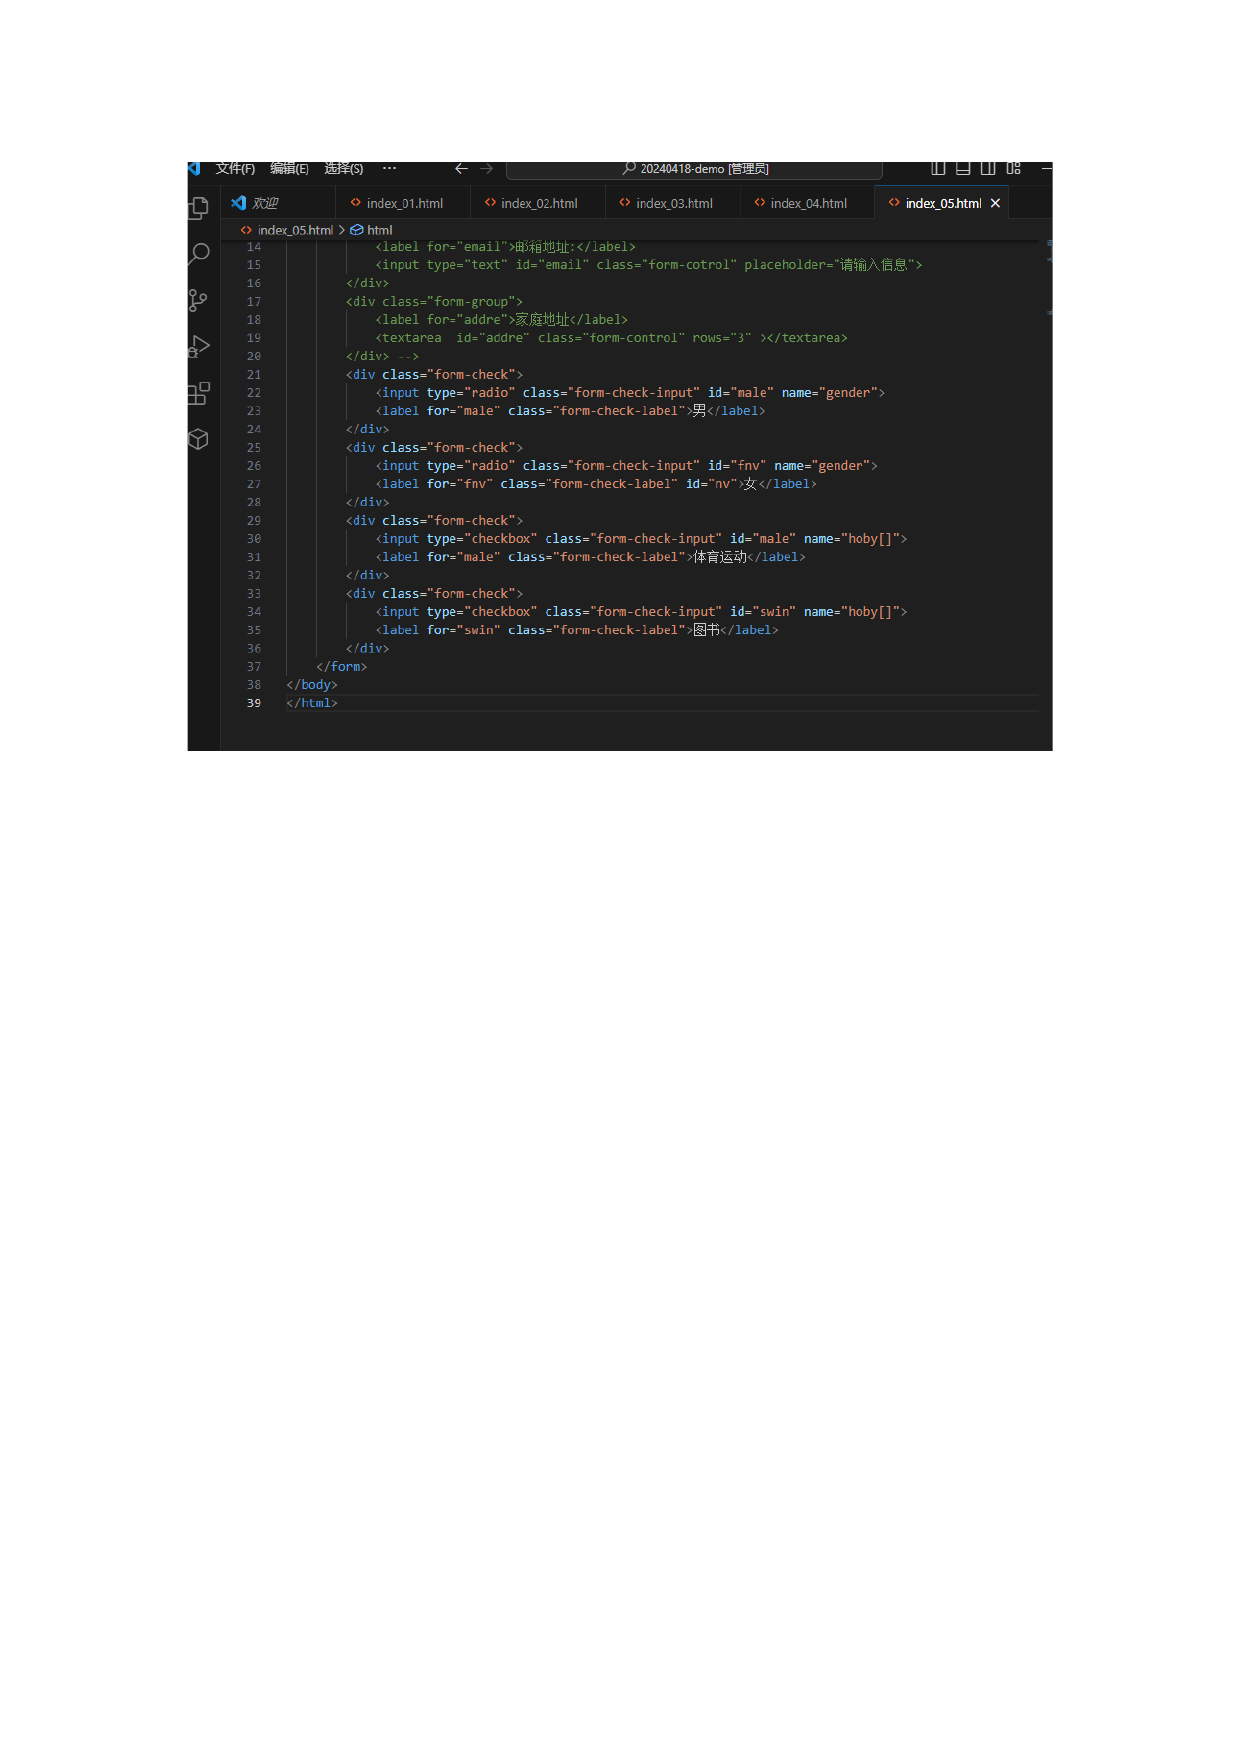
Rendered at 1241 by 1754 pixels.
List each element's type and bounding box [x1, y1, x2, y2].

picture [187, 162, 1053, 751]
